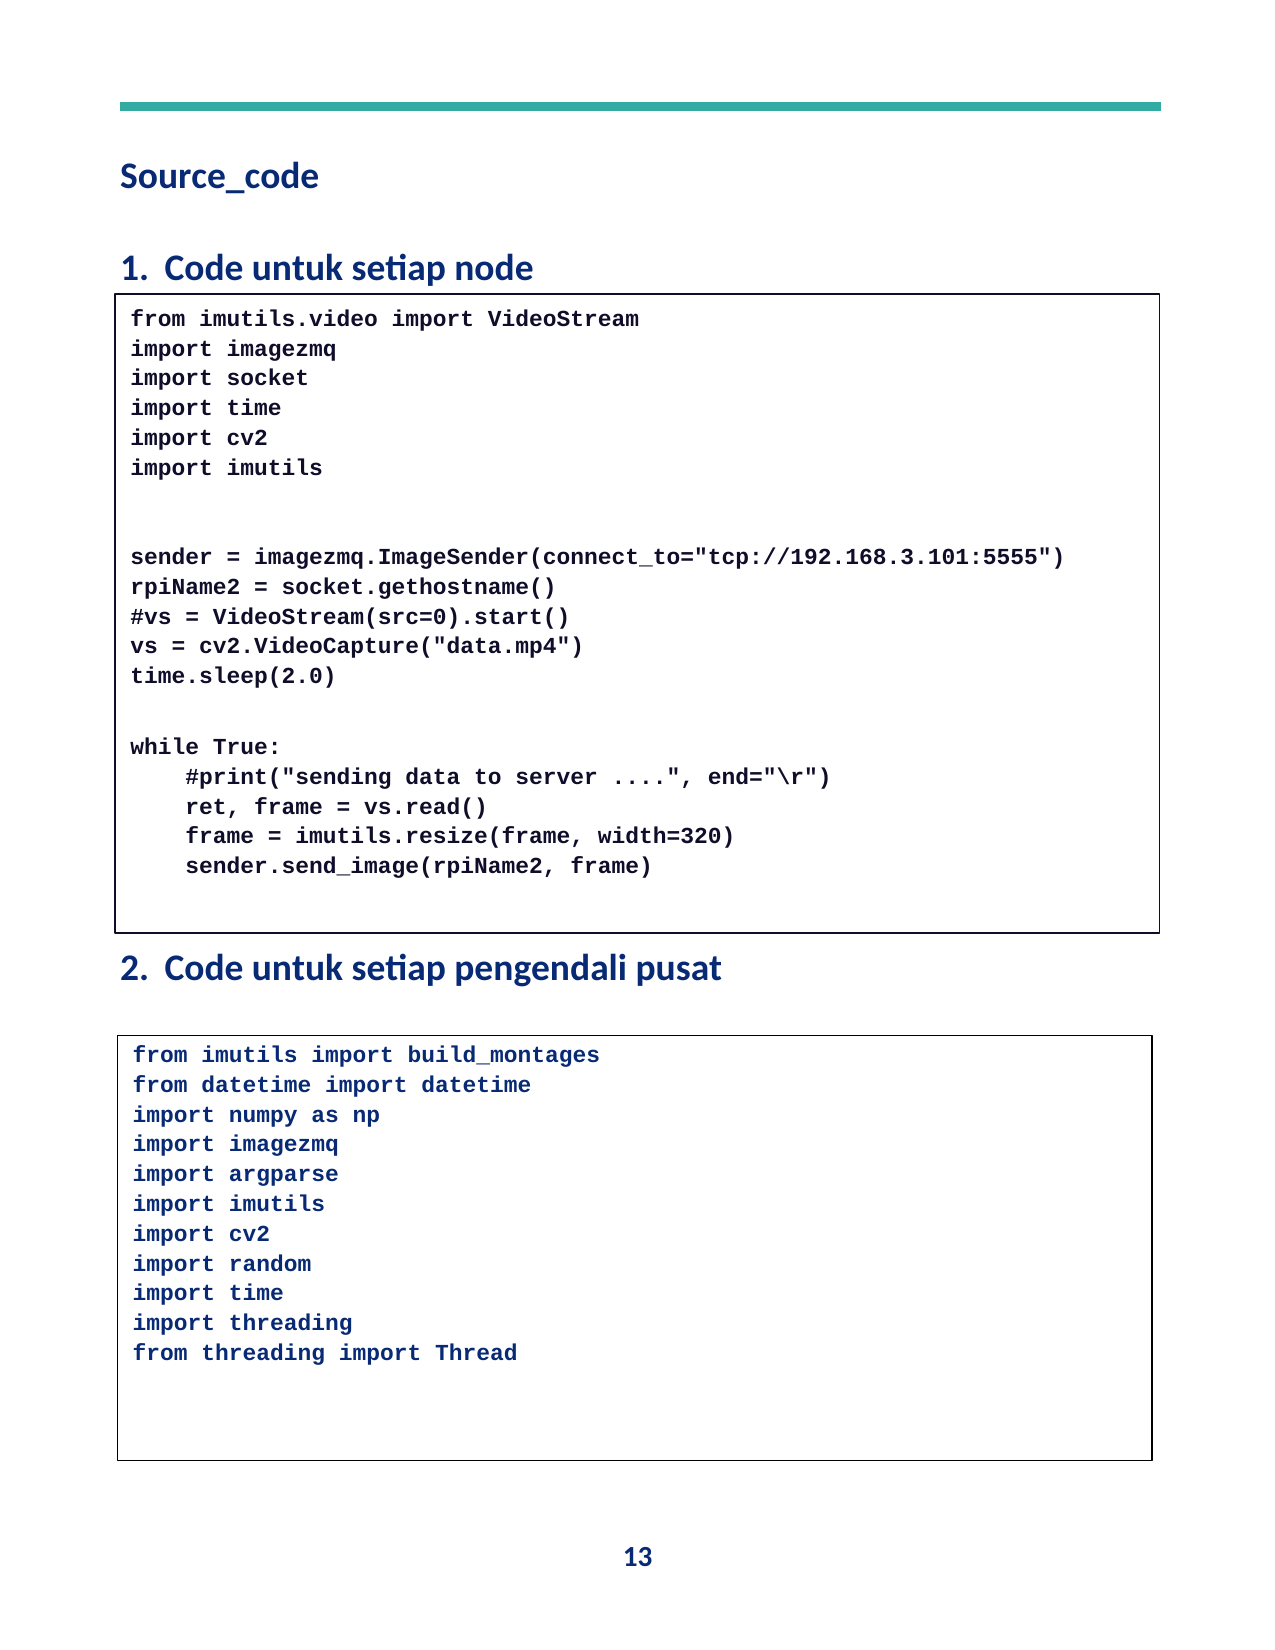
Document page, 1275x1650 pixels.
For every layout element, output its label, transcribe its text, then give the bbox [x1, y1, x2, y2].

text Source_code [120, 152, 1155, 198]
list Code untuk setiap pengendali pusat [120, 944, 1155, 990]
list Code untuk setiap node [120, 243, 1155, 289]
